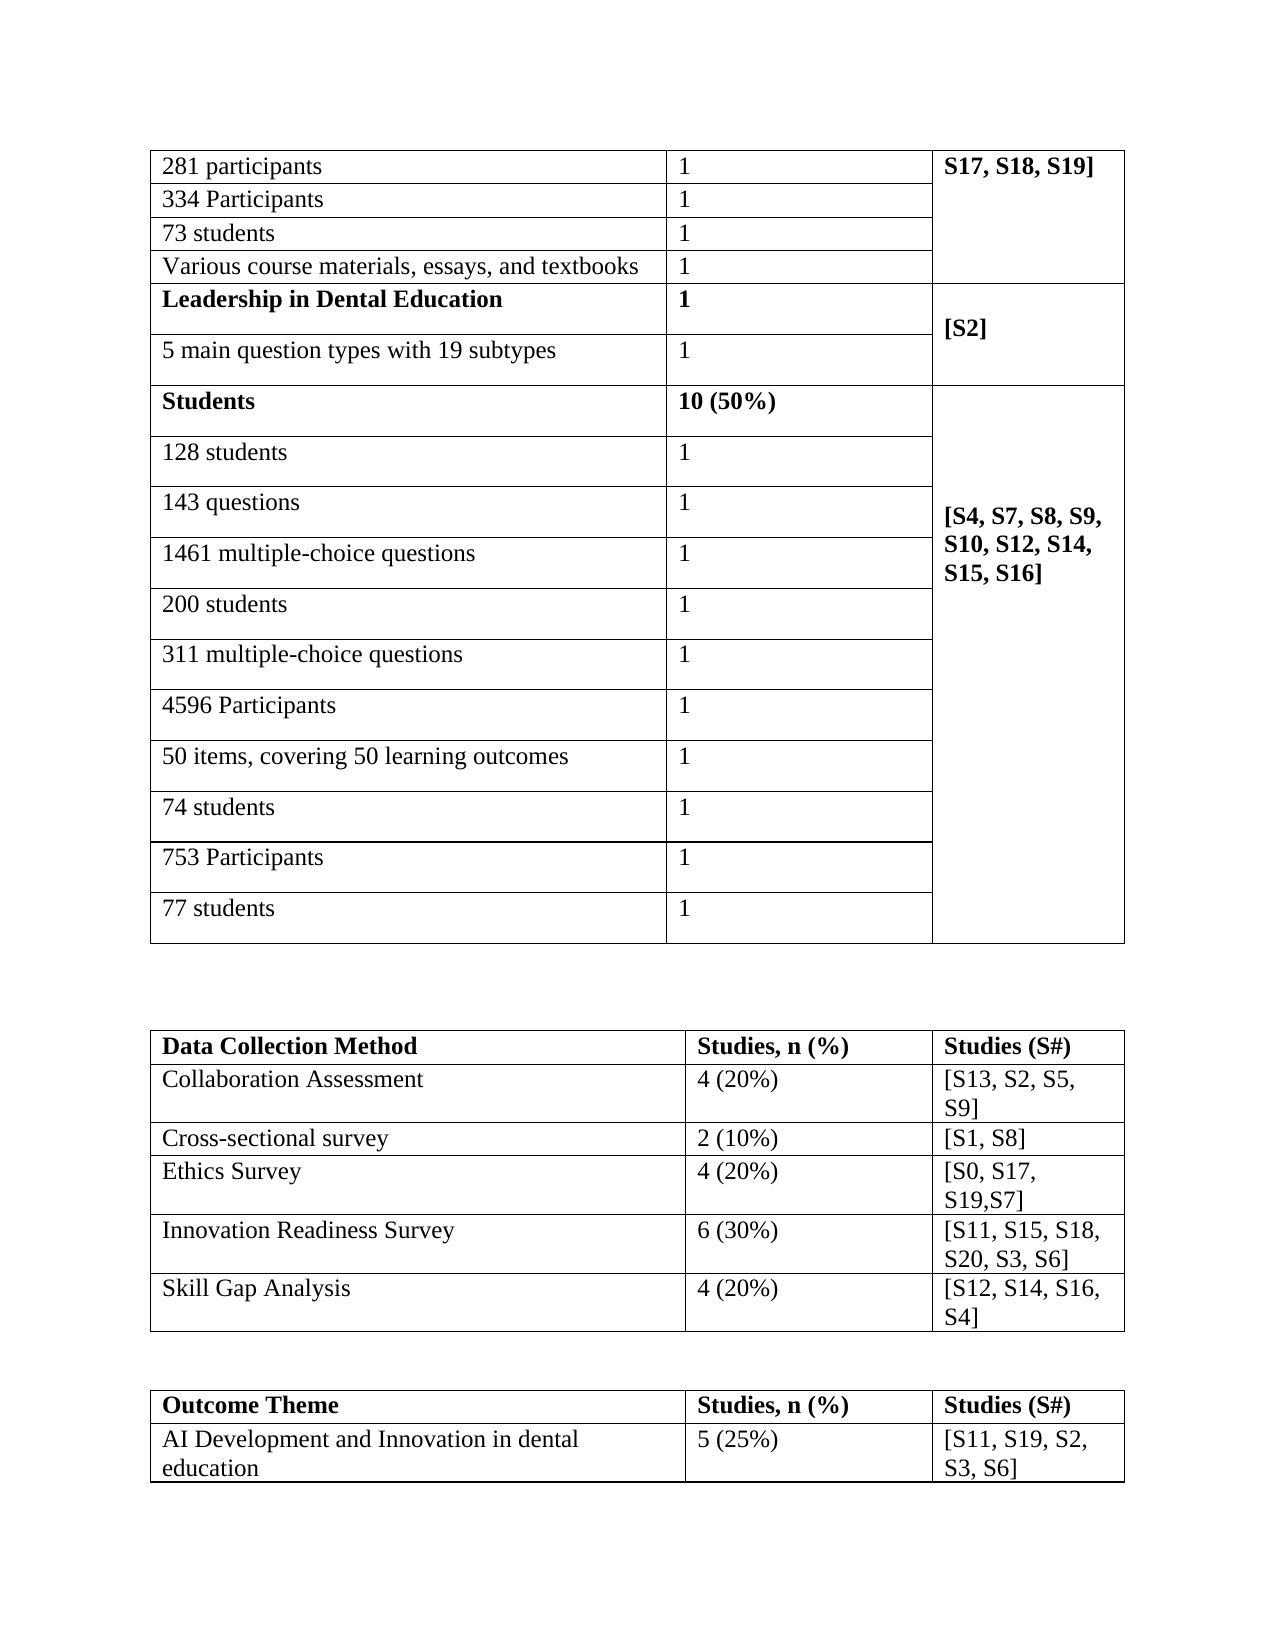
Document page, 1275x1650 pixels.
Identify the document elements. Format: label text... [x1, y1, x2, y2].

table_cell [S11, S19, S2, S3, S6] [933, 1424, 1124, 1481]
table_cell 5 main question types with 19 subtypes [151, 335, 666, 385]
table_cell 1 [667, 792, 932, 841]
table_cell [S12, S14, S16, S4] [933, 1274, 1124, 1331]
table_cell 4 (20%) [686, 1065, 932, 1122]
table_cell 1 [667, 184, 932, 217]
table_cell [S0, S17, S19,S7] [933, 1156, 1124, 1214]
table_cell 1 [667, 437, 932, 486]
table_header Data Collection Method [151, 1031, 685, 1063]
table_cell 1 [667, 741, 932, 791]
table_cell 1 [667, 640, 932, 689]
table_cell Skill Gap Analysis [151, 1274, 685, 1331]
table_cell Ethics Survey [151, 1156, 685, 1214]
table_cell [S4, S7, S8, S9, S10, S12, S14, S15, S16] [933, 386, 1124, 943]
table_cell 50 items, covering 50 learning outcomes [151, 741, 666, 791]
table_cell 10 (50%) [667, 386, 932, 436]
table_cell 2 (10%) [686, 1123, 932, 1155]
table_cell 6 (30%) [686, 1215, 932, 1272]
table_cell Collaboration Assessment [151, 1065, 685, 1122]
table_cell 1 [667, 893, 932, 943]
table_cell 200 students [151, 589, 666, 638]
table_cell 4 (20%) [686, 1156, 932, 1214]
table_cell 1 [667, 218, 932, 250]
table_cell 143 questions [151, 487, 666, 537]
table_cell Leadership in Dental Education [151, 284, 666, 334]
table_header Outcome Theme [151, 1391, 685, 1423]
table_cell Various course materials, essays, and textbooks [151, 251, 666, 283]
table_cell 1 [667, 151, 932, 183]
table_cell 311 multiple-choice questions [151, 640, 666, 689]
table_cell [S2] [933, 284, 1124, 385]
table_header Studies (S#) [933, 1031, 1124, 1063]
table_header Studies (S#) [933, 1391, 1124, 1423]
table_cell [S1, S8] [933, 1123, 1124, 1155]
table_cell Innovation Readiness Survey [151, 1215, 685, 1272]
table_cell 281 participants [151, 151, 666, 183]
table_cell 1 [667, 843, 932, 892]
table_cell 4 (20%) [686, 1274, 932, 1331]
table_cell 753 Participants [151, 843, 666, 892]
table_cell 1 [667, 335, 932, 385]
table_cell 1461 multiple-choice questions [151, 538, 666, 588]
table_cell 77 students [151, 893, 666, 943]
table_cell 4596 Participants [151, 690, 666, 740]
table_cell 1 [667, 251, 932, 283]
table_cell 1 [667, 487, 932, 537]
table_cell [S13, S2, S5, S9] [933, 1065, 1124, 1122]
table_cell AI Development and Innovation in dental education [151, 1424, 685, 1481]
table_cell 1 [667, 589, 932, 638]
table_cell 334 Participants [151, 184, 666, 217]
table_cell [S11, S15, S18, S20, S3, S6] [933, 1215, 1124, 1272]
table_cell 128 students [151, 437, 666, 486]
table_header Studies, n (%) [686, 1391, 932, 1423]
table_cell 73 students [151, 218, 666, 250]
table_cell 1 [667, 538, 932, 588]
table_cell 5 (25%) [686, 1424, 932, 1481]
table_header Studies, n (%) [686, 1031, 932, 1063]
table_cell Cross-sectional survey [151, 1123, 685, 1155]
table_cell 1 [667, 690, 932, 740]
table_cell 1 [667, 284, 932, 334]
table_cell Students [151, 386, 666, 436]
table_cell 74 students [151, 792, 666, 841]
